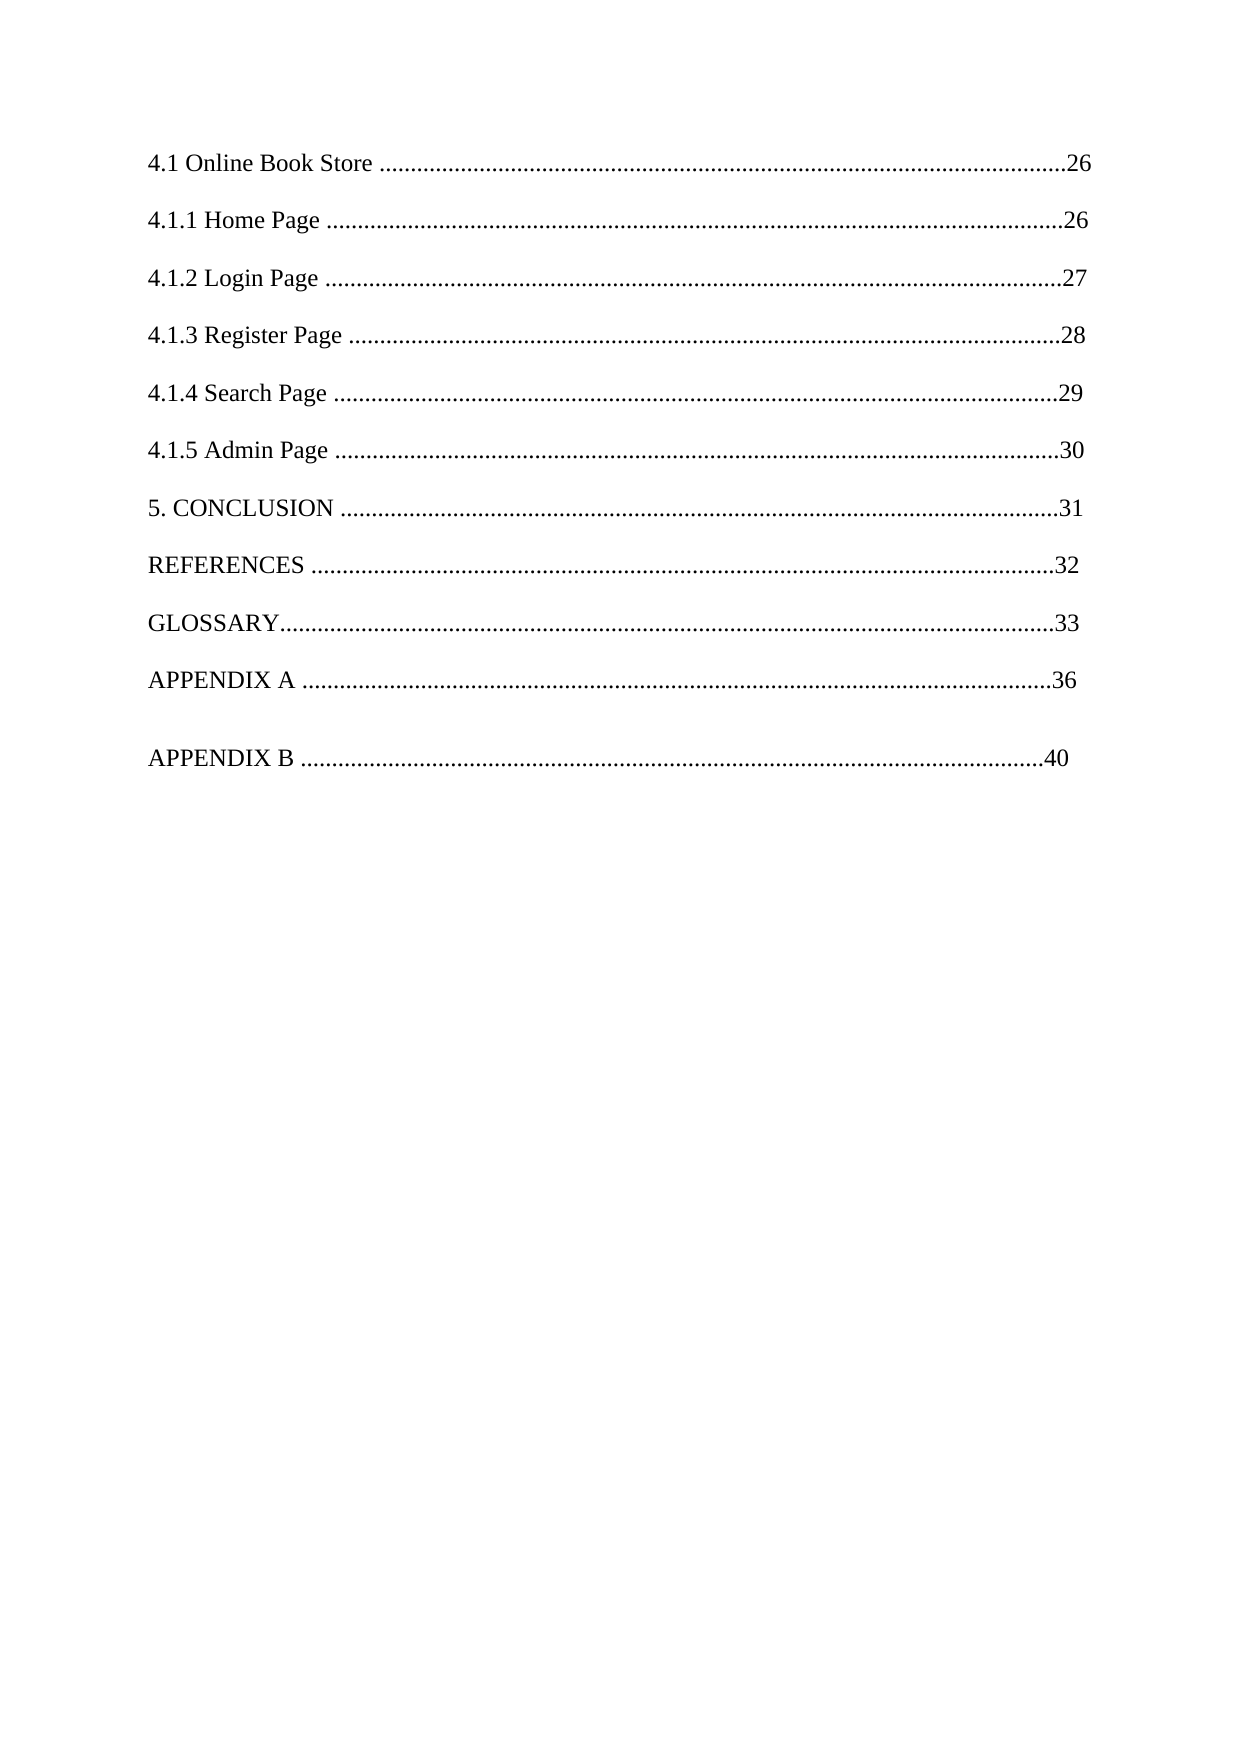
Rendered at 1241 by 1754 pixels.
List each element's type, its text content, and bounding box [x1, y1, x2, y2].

text 4.1.1 Home Page ......................................................................................................................26 [148, 205, 1093, 234]
text APPENDIX B .......................................................................................................................40 [148, 743, 1093, 772]
text 4.1.2 Login Page ......................................................................................................................27 [148, 263, 1093, 291]
text GLOSSARY............................................................................................................................33 APPENDIX A ........................................................................................................................36 [148, 608, 1093, 694]
text 4.1.3 Register Page ..................................................................................................................28 [148, 320, 1093, 349]
text 4.1.5 Admin Page ....................................................................................................................30 [148, 435, 1093, 464]
text 5. CONCLUSION ...................................................................................................................31 [148, 493, 1093, 521]
text REFERENCES .......................................................................................................................32 [148, 550, 1093, 579]
text 4.1 Online Book Store ..............................................................................................................26 [148, 148, 1093, 176]
text 4.1.4 Search Page ....................................................................................................................29 [148, 378, 1093, 406]
